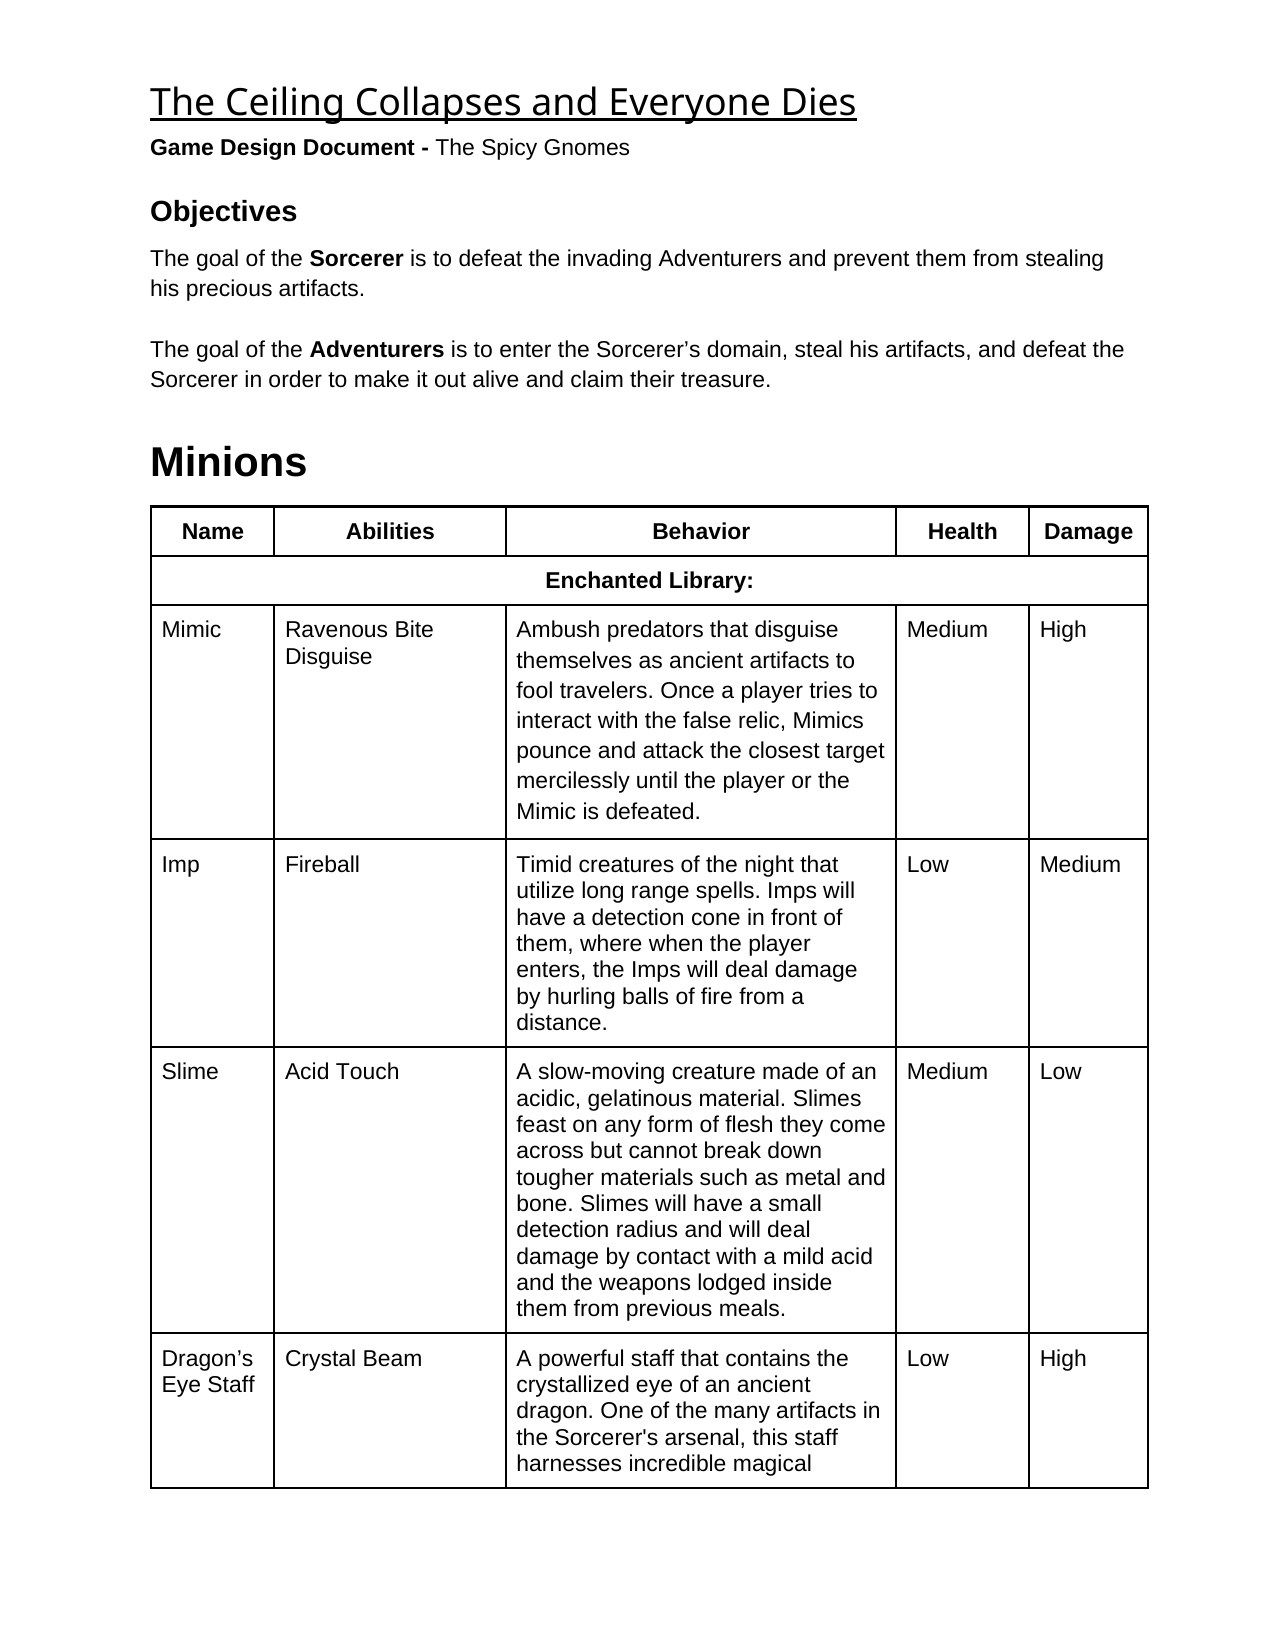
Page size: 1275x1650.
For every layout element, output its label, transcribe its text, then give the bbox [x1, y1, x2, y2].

table_cell Enchanted Library: [152, 557, 1147, 604]
table_cell Acid Touch [275, 1048, 505, 1332]
table_cell Ambush predators that disguise themselves as ancient artifacts to fool travelers. Once a player tries to interact with the false relic, Mimics pounce and attack the closest target mercilessly until the player or the Mimic is defeated. [507, 606, 895, 838]
table_cell Crystal Beam [275, 1334, 505, 1487]
table_header Abilities [275, 508, 505, 555]
table_cell Medium [1030, 840, 1147, 1046]
subtitle Objectives [150, 194, 1125, 228]
text The goal of the Sorcerer is to defeat the invading Adventurers and prevent them from stealing his precious artifacts. [150, 245, 1125, 302]
table_cell Low [1030, 1048, 1147, 1332]
table_header Behavior [507, 508, 895, 555]
table_cell Mimic [152, 606, 273, 838]
table_cell Medium [897, 1048, 1028, 1332]
table_cell High [1030, 1334, 1147, 1487]
table_header Damage [1030, 508, 1147, 555]
table_cell Fireball [275, 840, 505, 1046]
table_cell Dragon’s Eye Staff [152, 1334, 273, 1487]
table_cell A slow-moving creature made of an acidic, gelatinous material. Slimes feast on any form of flesh they come across but cannot break down tougher materials such as metal and bone. Slimes will have a small detection radius and will deal damage by contact with a mild acid and the weapons lodged inside them from previous meals. [507, 1048, 895, 1332]
table_cell Medium [897, 606, 1028, 838]
table_cell Ravenous Bite Disguise [275, 606, 505, 838]
text The goal of the Adventurers is to enter the Sorcerer’s domain, steal his artifacts, and defeat the Sorcerer in order to make it out alive and claim their treasure. [150, 336, 1125, 392]
table_cell Low [897, 840, 1028, 1046]
table_header Health [897, 508, 1028, 555]
table_cell Slime [152, 1048, 273, 1332]
table_cell Imp [152, 840, 273, 1046]
subtitle Minions [150, 438, 1125, 486]
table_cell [507, 1334, 895, 1487]
table_cell High [1030, 606, 1147, 838]
table_header Name [152, 508, 273, 555]
table_cell Low [897, 1334, 1028, 1487]
table_cell Timid creatures of the night that utilize long range spells. Imps will have a detection cone in front of them, where when the player enters, the Imps will deal damage by hurling balls of fire from a distance. [507, 840, 895, 1046]
